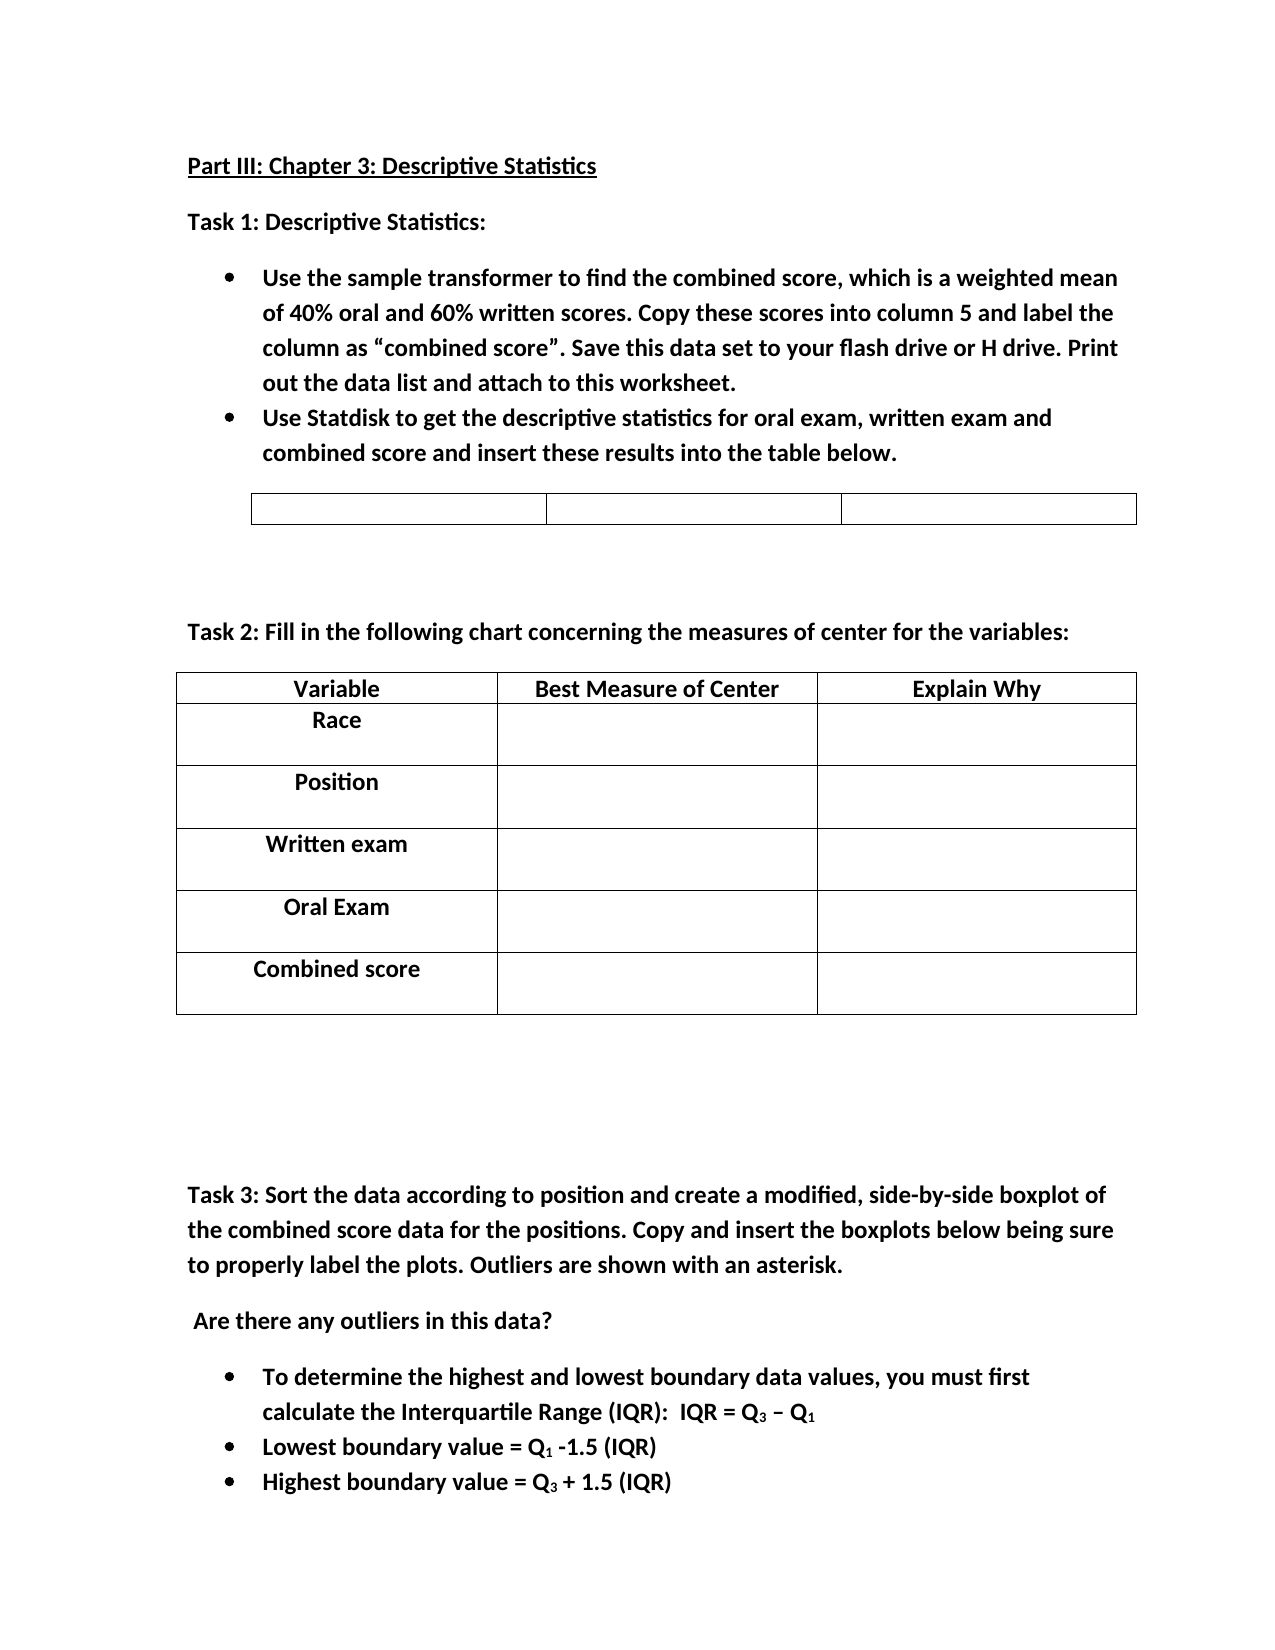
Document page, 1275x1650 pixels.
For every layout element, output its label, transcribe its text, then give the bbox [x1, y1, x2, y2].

table_cell [498, 953, 817, 1014]
list Lowest boundary value = Q1 -1.5 (IQR) [225, 1431, 1125, 1462]
table_header [842, 494, 1136, 524]
table_cell Race [177, 704, 497, 765]
table_header Variable [177, 673, 497, 703]
text Part III: Chapter 3: Descriptive Statistics [187, 150, 1125, 181]
text Task 2: Fill in the following chart concerning the measures of center for the variables: [187, 616, 1125, 646]
table_cell [498, 891, 817, 952]
table_header Explain Why [818, 673, 1136, 703]
list To determine the highest and lowest boundary data values, you must first calculate the Interquartile Range (IQR): IQR = Q3 – Q1 [225, 1361, 1125, 1427]
text Task 1: Descriptive Statistics: [187, 206, 1125, 236]
table_cell [818, 766, 1136, 827]
text Task 3: Sort the data according to position and create a modified, side-by-side boxplot of the combined score data for the positions. Copy and insert the boxplots below being sure to properly label the plots. Outliers are shown with an asterisk. [187, 1179, 1125, 1280]
table_cell Combined score [177, 953, 497, 1014]
list Use the sample transformer to find the combined score, which is a weighted mean of 40% oral and 60% written scores. Copy these scores into column 5 and label the column as “combined score”. Save this data set to your flash drive or H drive. Print out the data list and attach to this worksheet. [225, 262, 1125, 397]
table_cell Oral Exam [177, 891, 497, 952]
table_header [252, 494, 546, 524]
text Are there any outliers in this data? [187, 1305, 1125, 1336]
table_cell [498, 704, 817, 765]
table_cell [818, 891, 1136, 952]
table_header Best Measure of Center [498, 673, 817, 703]
table_cell [818, 953, 1136, 1014]
table_header [547, 494, 841, 524]
table_cell Position [177, 766, 497, 827]
table_cell [818, 829, 1136, 889]
table_cell [498, 766, 817, 827]
table_cell [498, 829, 817, 889]
list Highest boundary value = Q3 + 1.5 (IQR) [225, 1466, 1125, 1497]
list Use Statdisk to get the descriptive statistics for oral exam, written exam and combined score and insert these results into the table below. [225, 402, 1125, 467]
table_cell Written exam [177, 829, 497, 889]
table_cell [818, 704, 1136, 765]
